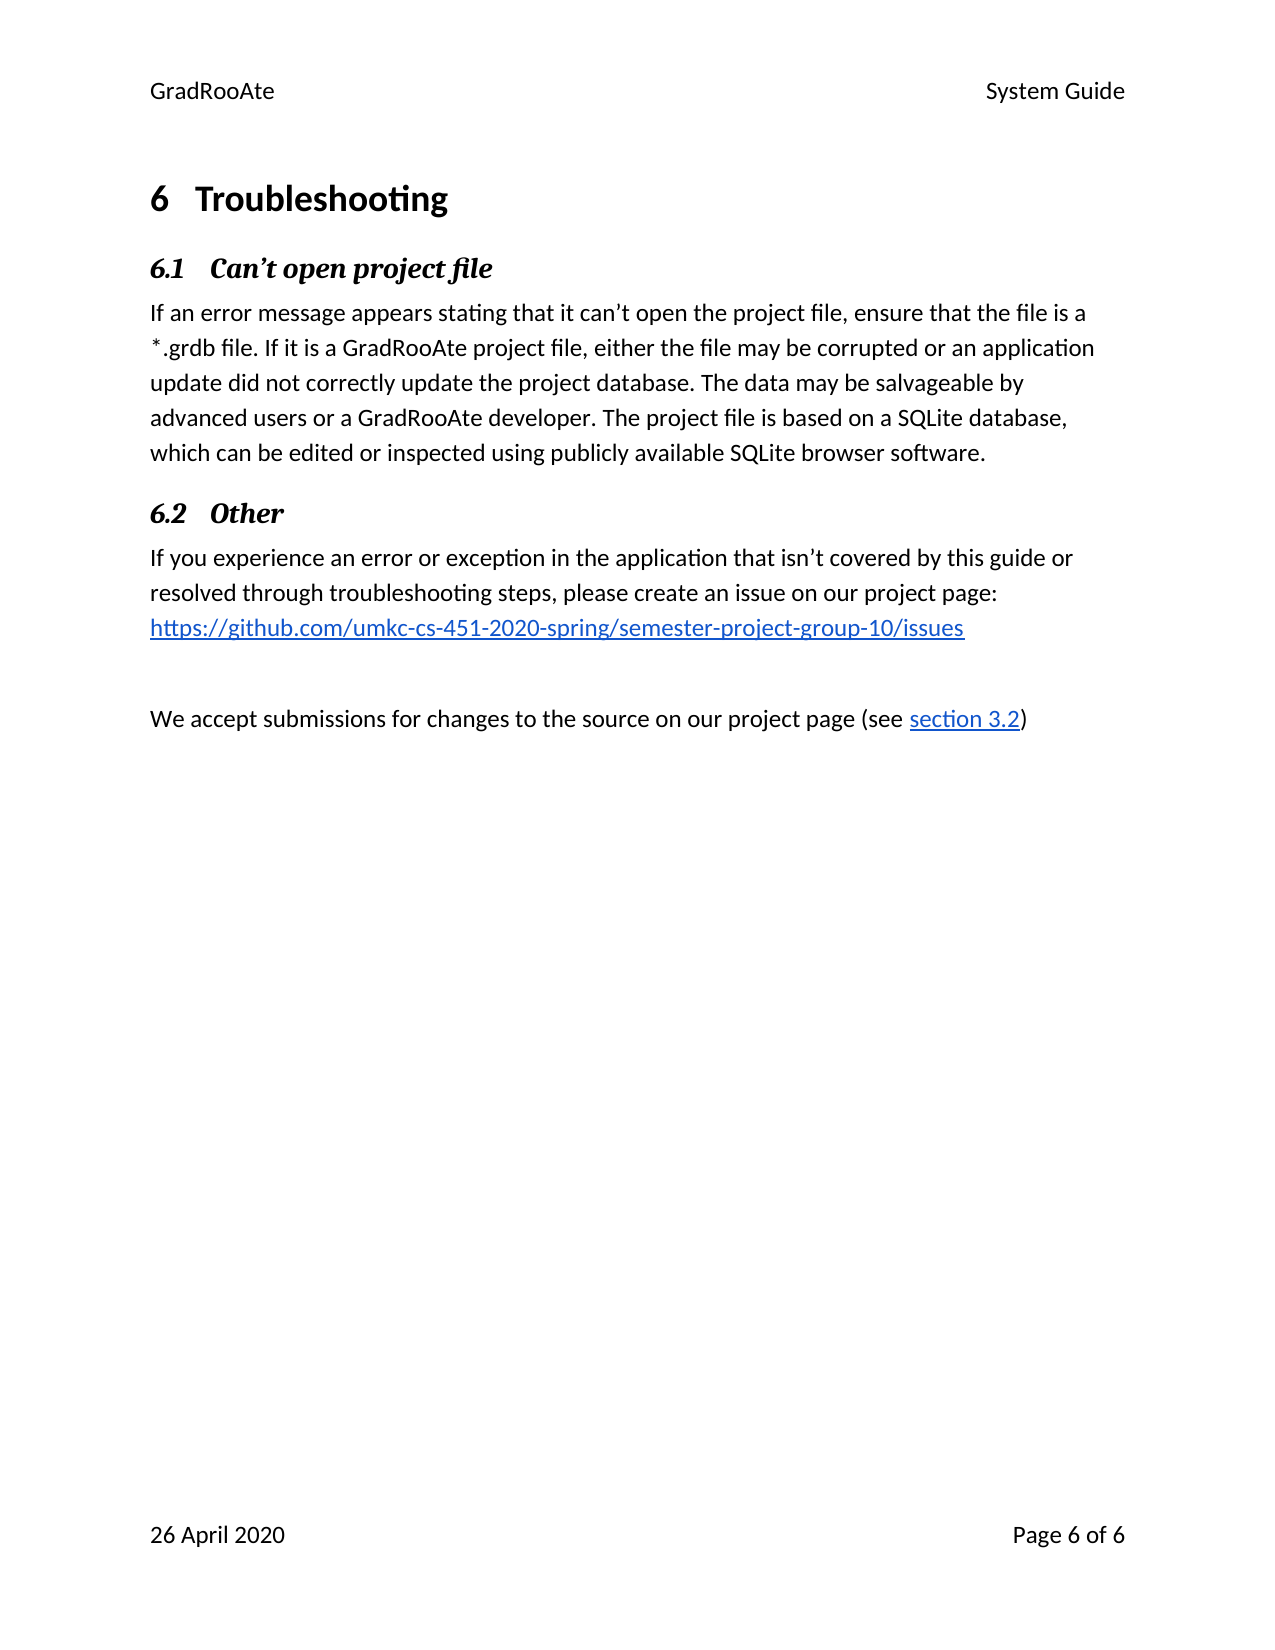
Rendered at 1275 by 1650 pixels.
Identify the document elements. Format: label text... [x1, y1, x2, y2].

text We accept submissions for changes to the source on our project page (see section 3.2) [150, 703, 1125, 734]
subtitle Other [150, 497, 1125, 531]
text If you experience an error or exception in the application that isn’t covered by this guide or resolved through troubleshooting steps, please create an issue on our project page: https://github.com/umkc-cs-451-2020-spring/semester-project-group-10/issues [150, 542, 1125, 678]
text If an error message appears stating that it can’t open the project file, ensure that the file is a *.grdb file. If it is a GradRooAte project file, either the file may be corrupted or an application update did not correctly update the project database. The data may be salvageable by advanced users or a GradRooAte developer. The project file is based on a SQLite database, which can be edited or inspected using publicly available SQLite browser software. [150, 297, 1125, 468]
subtitle Troubleshooting [150, 175, 1125, 221]
subtitle Can’t open project file [150, 253, 1125, 286]
